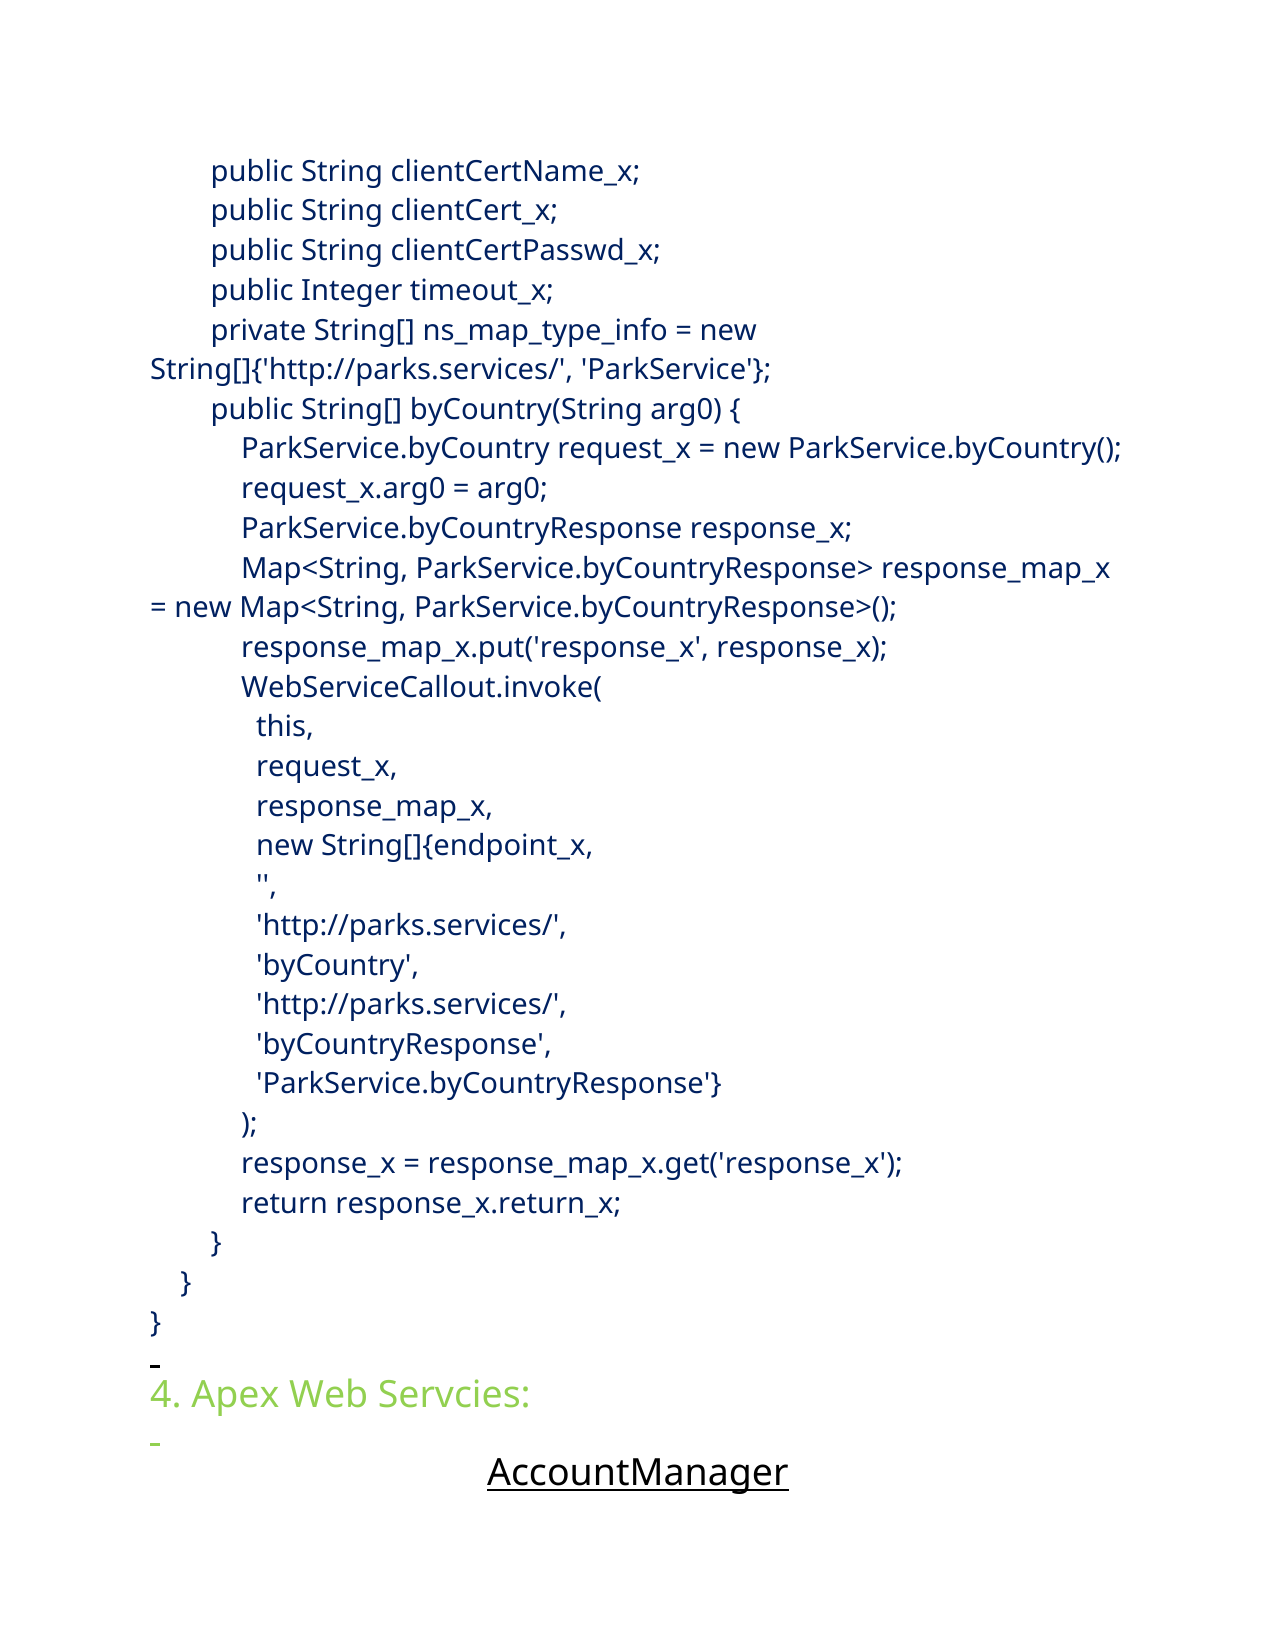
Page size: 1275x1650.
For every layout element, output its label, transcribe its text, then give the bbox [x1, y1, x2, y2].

text } [150, 1301, 1125, 1341]
text response_map_x.put('response_x', response_x); [150, 626, 1125, 666]
text new String[]{endpoint_x, [150, 825, 1125, 864]
text 'byCountry', [150, 944, 1125, 983]
text 'http://parks.services/', [150, 904, 1125, 944]
text 'byCountryResponse', [150, 1023, 1125, 1063]
text request_x.arg0 = arg0; [150, 467, 1125, 507]
text } [150, 1222, 1125, 1261]
text private String[] ns_map_type_info = new String[]{'http://parks.services/', 'ParkService'}; [150, 309, 1125, 388]
text Map<String, ParkService.byCountryResponse> response_map_x = new Map<String, ParkService.byCountryResponse>(); [150, 547, 1125, 626]
text } [150, 1261, 1125, 1301]
text return response_x.return_x; [150, 1182, 1125, 1222]
text public String clientCertName_x; [150, 150, 1125, 190]
text ParkService.byCountry request_x = new ParkService.byCountry(); [150, 428, 1125, 467]
text this, [150, 706, 1125, 745]
text ParkService.byCountryResponse response_x; [150, 507, 1125, 547]
text AccountManager [150, 1445, 1125, 1496]
text request_x, [150, 745, 1125, 785]
text ); [150, 1102, 1125, 1142]
text WebServiceCallout.invoke( [150, 666, 1125, 706]
text '', [150, 864, 1125, 904]
text 'http://parks.services/', [150, 983, 1125, 1023]
text 'ParkService.byCountryResponse'} [150, 1063, 1125, 1102]
text public String clientCertPasswd_x; [150, 229, 1125, 269]
text public String[] byCountry(String arg0) { [150, 388, 1125, 428]
text response_map_x, [150, 785, 1125, 825]
text public String clientCert_x; [150, 190, 1125, 229]
text public Integer timeout_x; [150, 269, 1125, 309]
text response_x = response_map_x.get('response_x'); [150, 1142, 1125, 1182]
text 4. Apex Web Servcies: [150, 1367, 1125, 1418]
